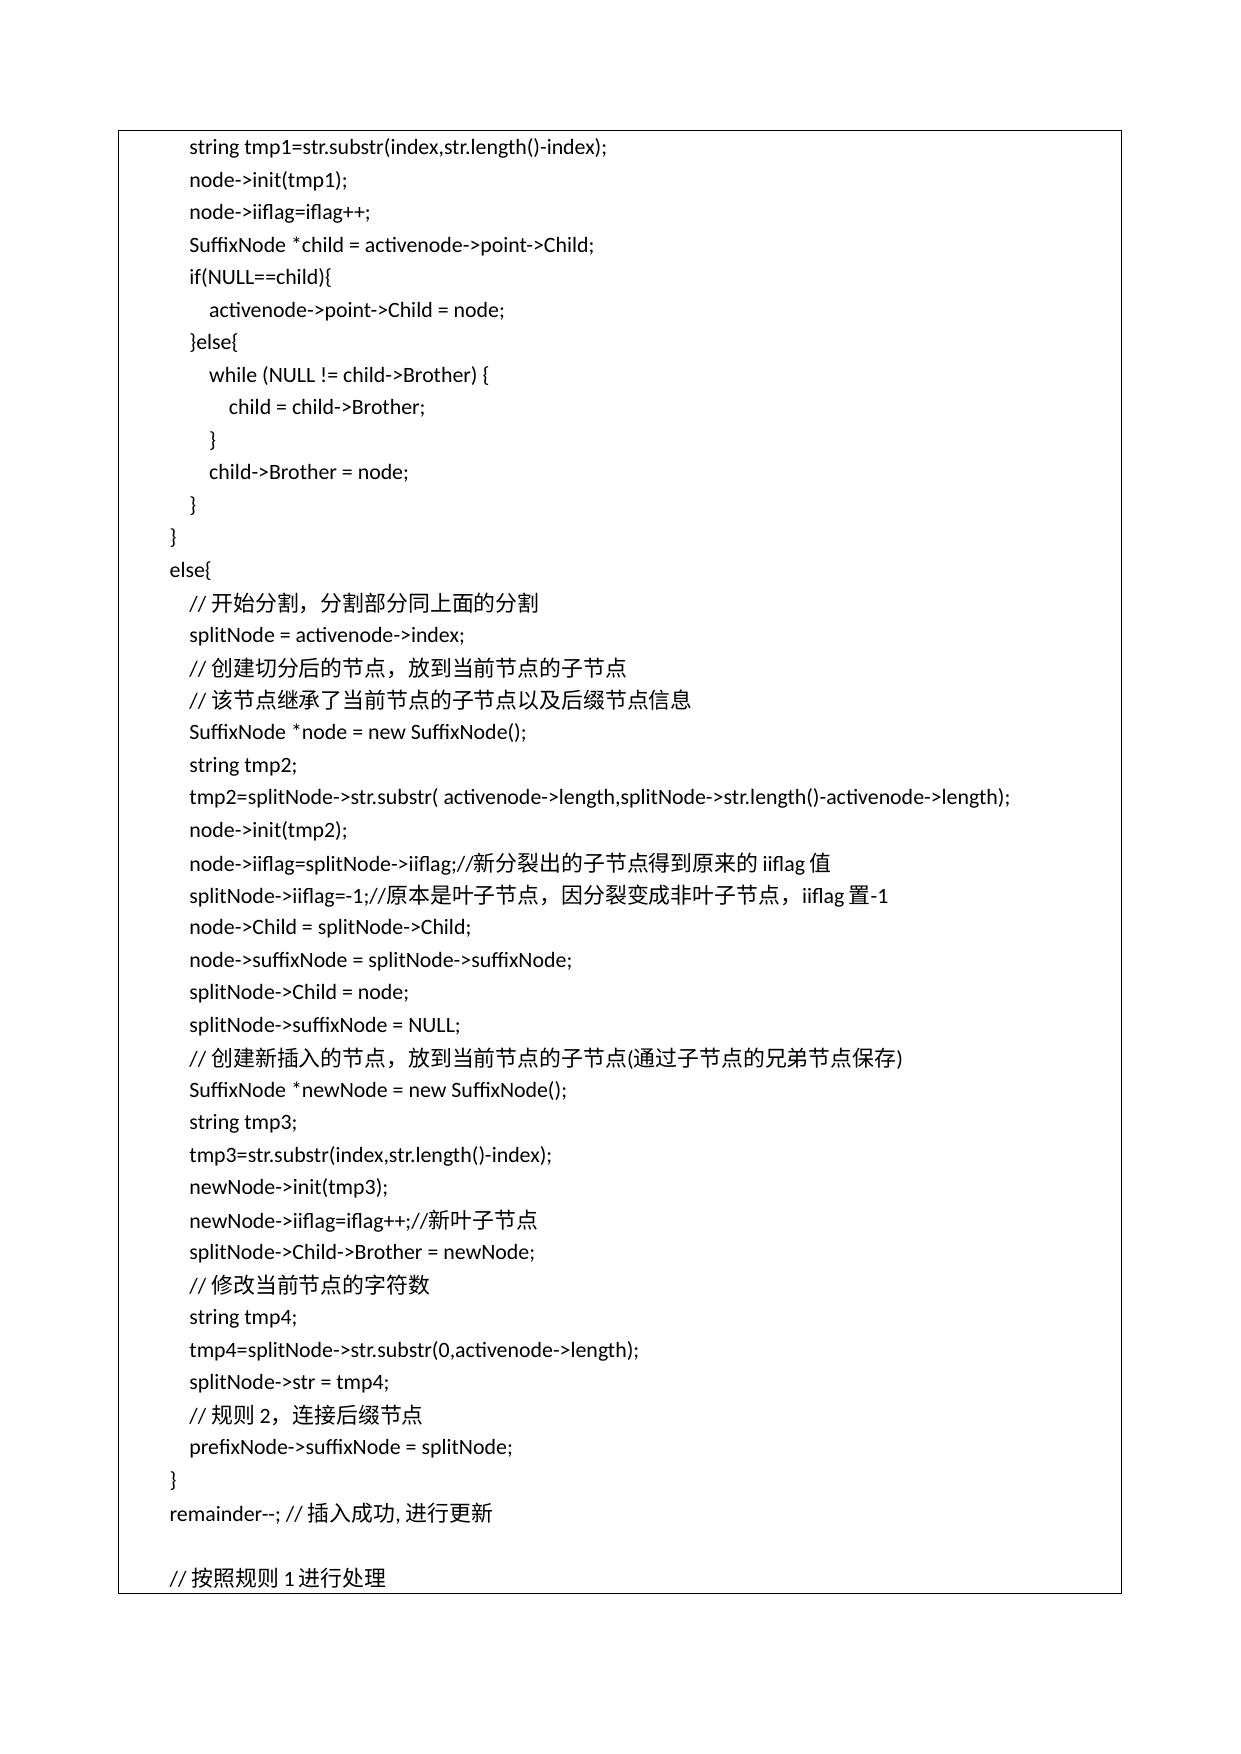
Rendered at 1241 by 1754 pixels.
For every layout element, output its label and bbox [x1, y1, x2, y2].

table_cell [119, 131, 1121, 1593]
